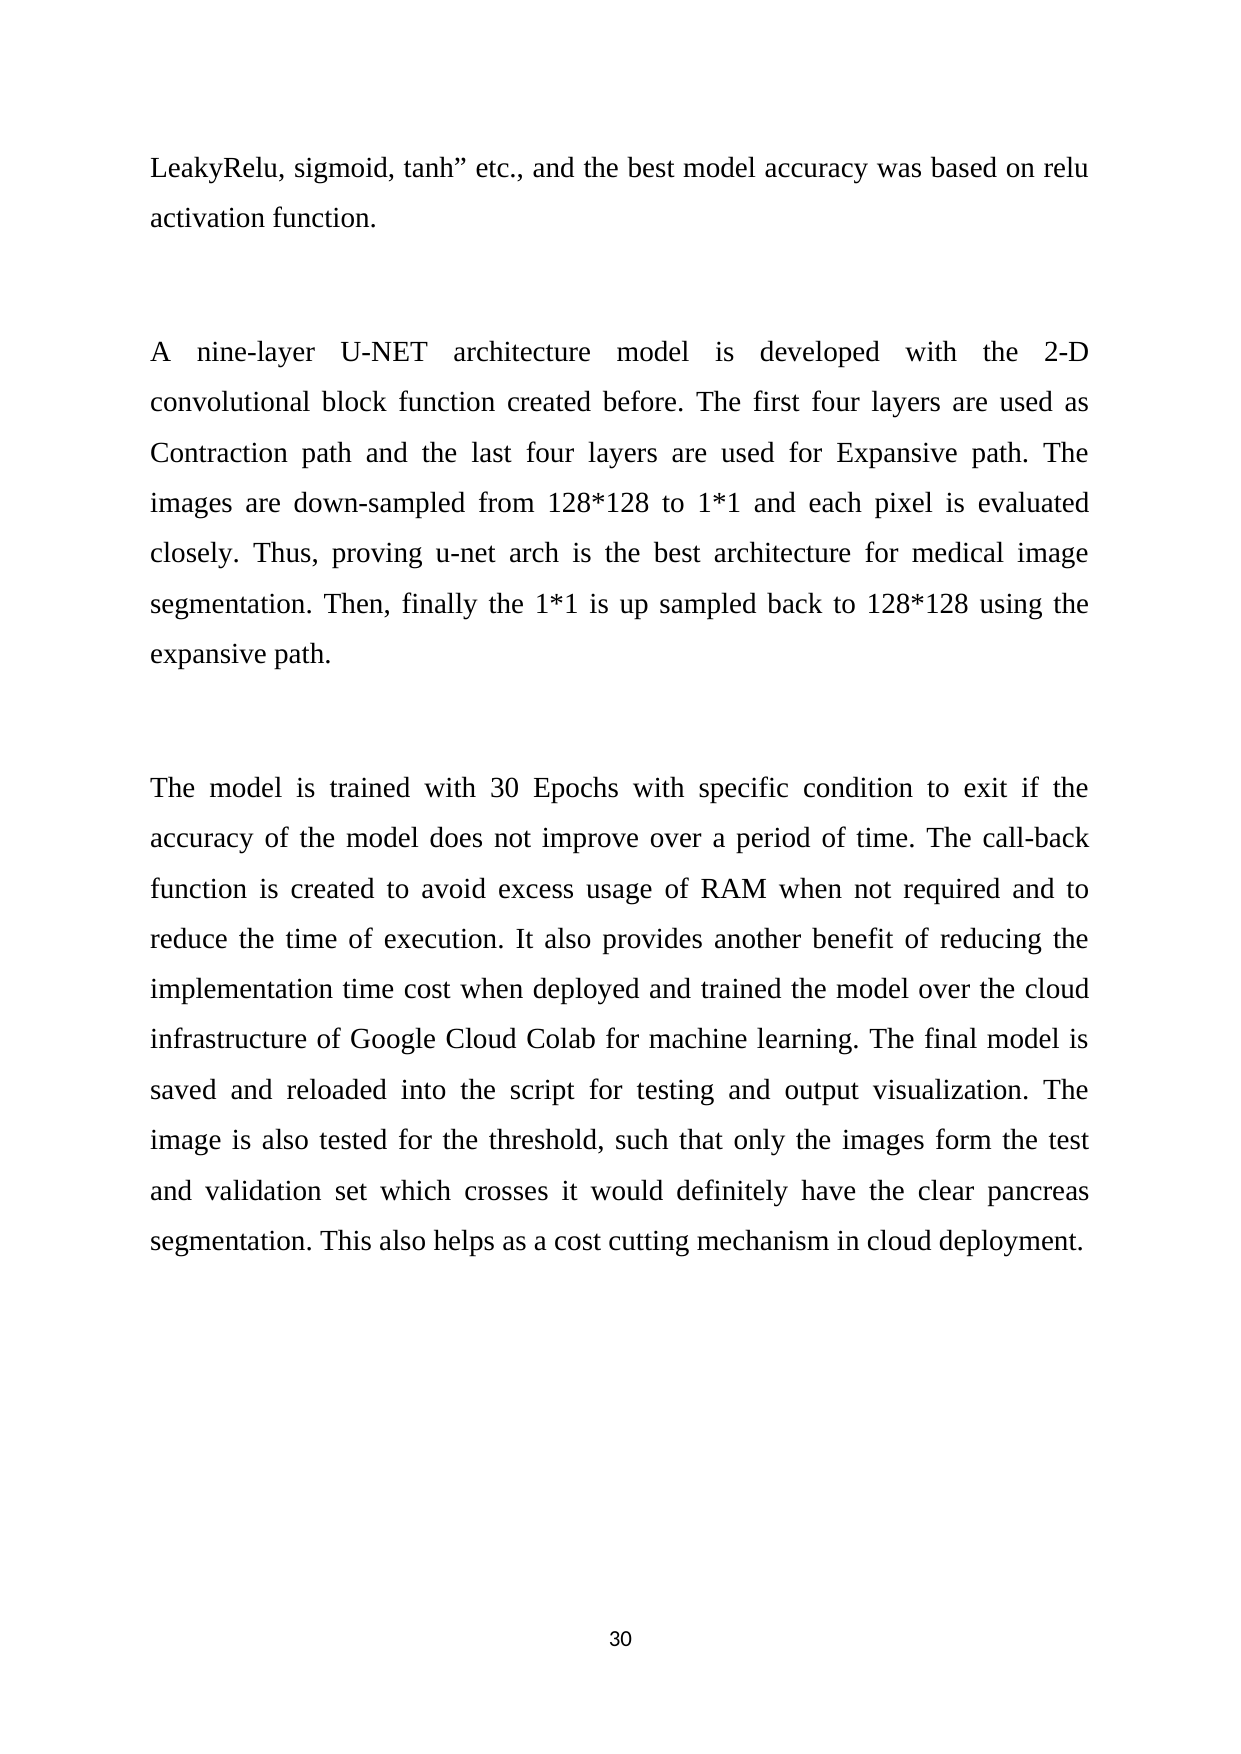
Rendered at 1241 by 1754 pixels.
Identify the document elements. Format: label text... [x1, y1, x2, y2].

text A nine-layer U-NET architecture model is developed with the 2-D convolutional block function created before. The first four layers are used as Contraction path and the last four layers are used for Expansive path. The images are down-sampled from 128*128 to 1*1 and each pixel is evaluated closely. Thus, proving u-net arch is the best architecture for medical image segmentation. Then, finally the 1*1 is up sampled back to 128*128 using the expansive path. [150, 334, 1090, 670]
text The model is trained with 30 Epochs with specific condition to exit if the accuracy of the model does not improve over a period of time. The call-back function is created to avoid excess usage of RAM when not required and to reduce the time of execution. It also provides another benefit of reducing the implementation time cost when deployed and trained the model over the cloud infrastructure of Google Cloud Colab for machine learning. The final model is saved and reloaded into the script for testing and output visualization. The image is also tested for the threshold, such that only the images form the test and validation set which crosses it would definitely have the clear pancreas segmentation. This also helps as a cost cutting mechanism in cloud deployment. [150, 770, 1090, 1256]
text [150, 150, 1090, 234]
